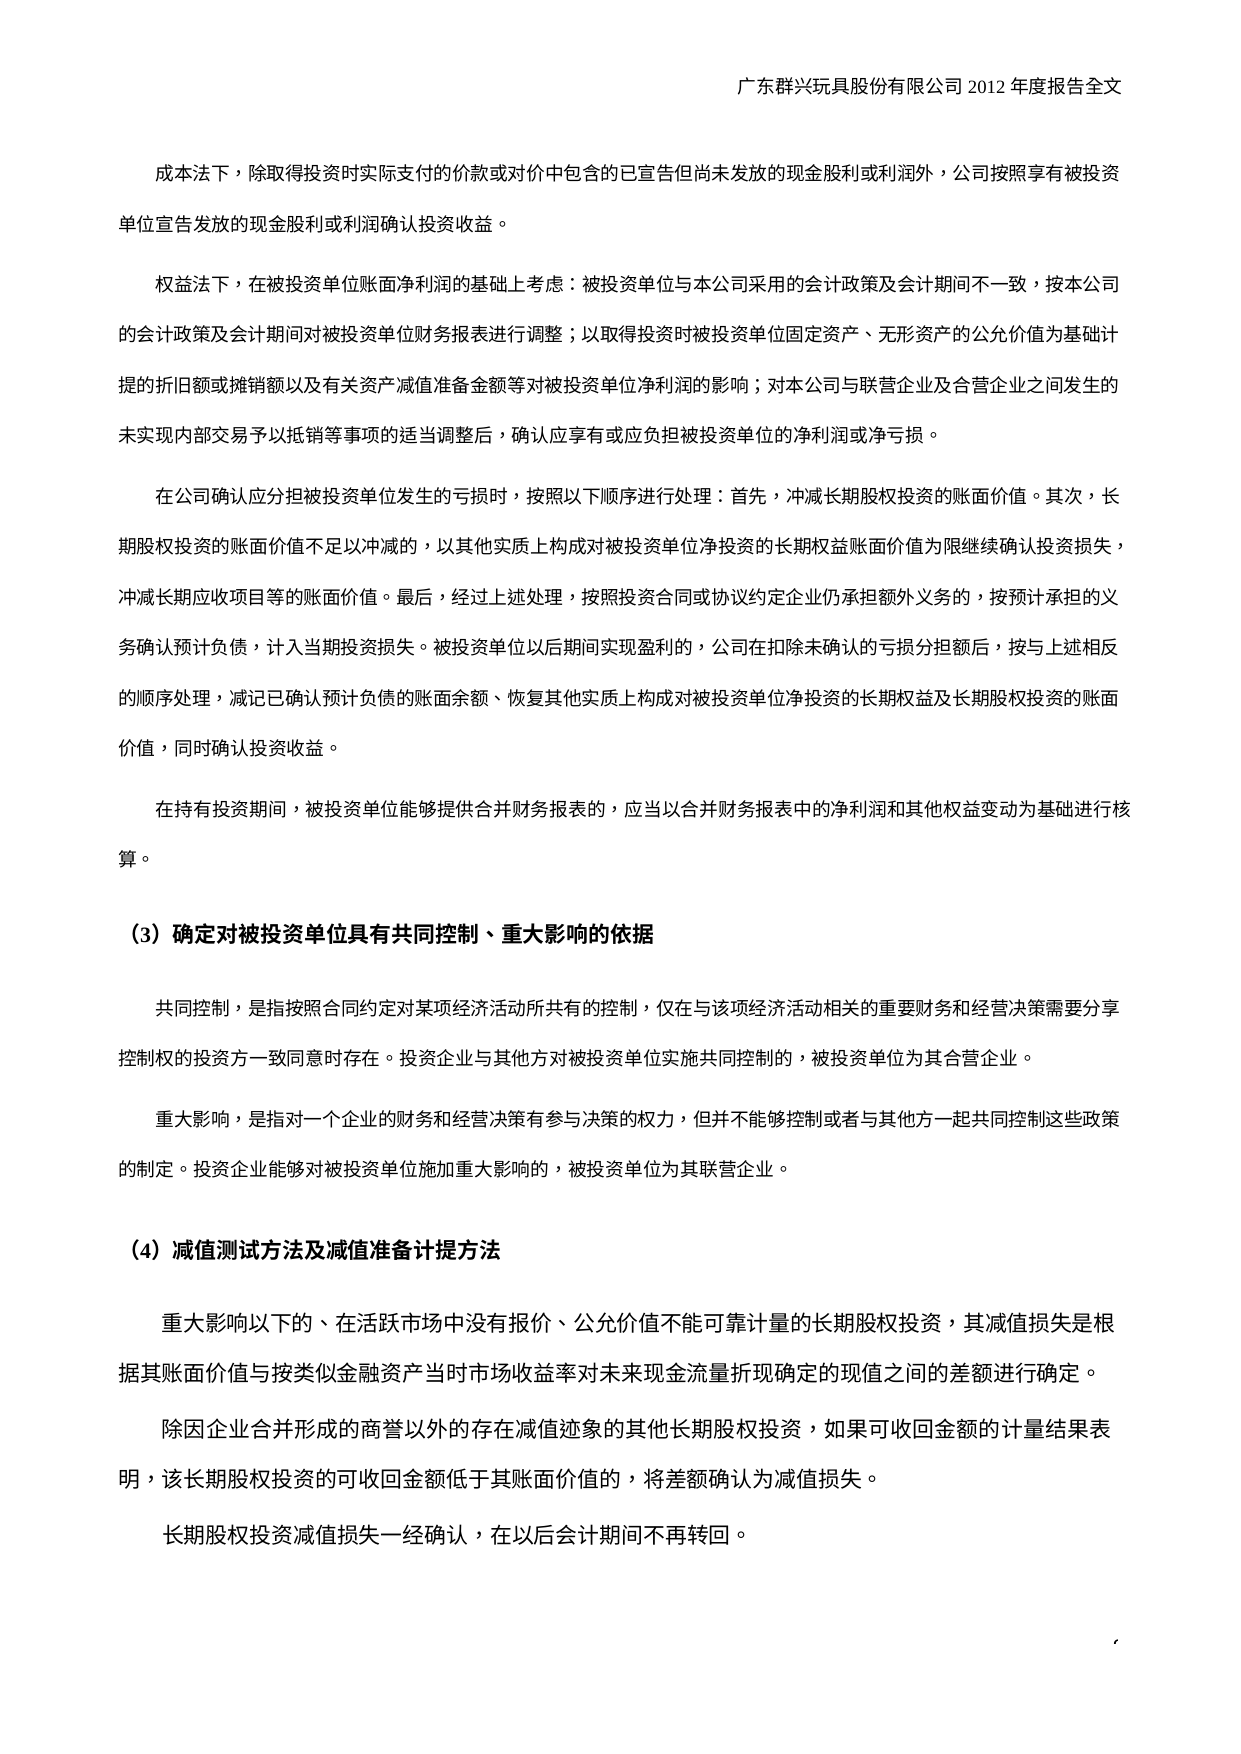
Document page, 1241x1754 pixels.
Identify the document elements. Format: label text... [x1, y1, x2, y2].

text 在持有投资期间，被投资单位能够提供合并财务报表的，应当以合并财务报表中的净利润和其他权益变动为基础进行核 [156, 796, 1142, 821]
text 权益法下，在被投资单位账面净利润的基础上考虑：被投资单位与本公司采用的会计政策及会计期间不一致，按本公司 的会计政策及会计期间对被投资单位财务报表进行调整；以取得投资时被投资单位固定资产、无形资产的公允价值为基础计 提的折旧额或摊销额以及有关资产减值准备金额等对被投资单位净利润的影响；对本公司与联营企业及合营企业之间发生的 未实现内部交易予以抵销等事项的适当调整后，确认应享有或应负担被投资单位的净利润或净亏损。 [118, 271, 1122, 448]
text 共同控制，是指按照合同约定对某项经济活动所共有的控制，仅在与该项经济活动相关的重要财务和经营决策需要分享 控制权的投资方一致同意时存在。投资企业与其他方对被投资单位实施共同控制的，被投资单位为其合营企业。 [118, 995, 1132, 1071]
subtitle （4）减值测试方法及减值准备计提方法 [118, 1234, 1132, 1264]
subtitle （3）确定对被投资单位具有共同控制、重大影响的依据 [118, 919, 1132, 949]
text 重大影响，是指对一个企业的财务和经营决策有参与决策的权力，但并不能够控制或者与其他方一起共同控制这些政策 的制定。投资企业能够对被投资单位施加重大影响的，被投资单位为其联营企业。 [118, 1106, 1132, 1182]
text 算。 [118, 847, 1132, 872]
text 重大影响以下的、在活跃市场中没有报价、公允价值不能可靠计量的长期股权投资，其减值损失是根 据其账面价值与按类似金融资产当时市场收益率对未来现金流量折现确定的现值之间的差额进行确定。 [118, 1308, 1132, 1388]
text 长期股权投资减值损失一经确认，在以后会计期间不再转回。 [162, 1520, 1132, 1549]
text 除因企业合并形成的商誉以外的存在减值迹象的其他长期股权投资，如果可收回金额的计量结果表 明，该长期股权投资的可收回金额低于其账面价值的，将差额确认为减值损失。 [118, 1414, 1132, 1494]
text 成本法下，除取得投资时实际支付的价款或对价中包含的已宣告但尚未发放的现金股利或利润外，公司按照享有被投资 单位宣告发放的现金股利或利润确认投资收益。 [118, 160, 1132, 236]
text 在公司确认应分担被投资单位发生的亏损时，按照以下顺序进行处理：首先，冲减长期股权投资的账面价值。其次，长 期股权投资的账面价值不足以冲减的，以其他实质上构成对被投资单位净投资的长期权益账面价值为限继续确认投资损失， 冲减长期应收项目等的账面价值。最后，经过上述处理，按照投资合同或协议约定企业仍承担额外义务的，按预计承担的义 务确认预计负债，计入当期投资损失。被投资单位以后期间实现盈利的，公司在扣除未确认的亏损分担额后，按与上述相反 的顺序处理，减记已确认预计负债的账面余额、恢复其他实质上构成对被投资单位净投资的长期权益及长期股权投资的账面 价值，同时确认投资收益。 [118, 483, 1132, 761]
